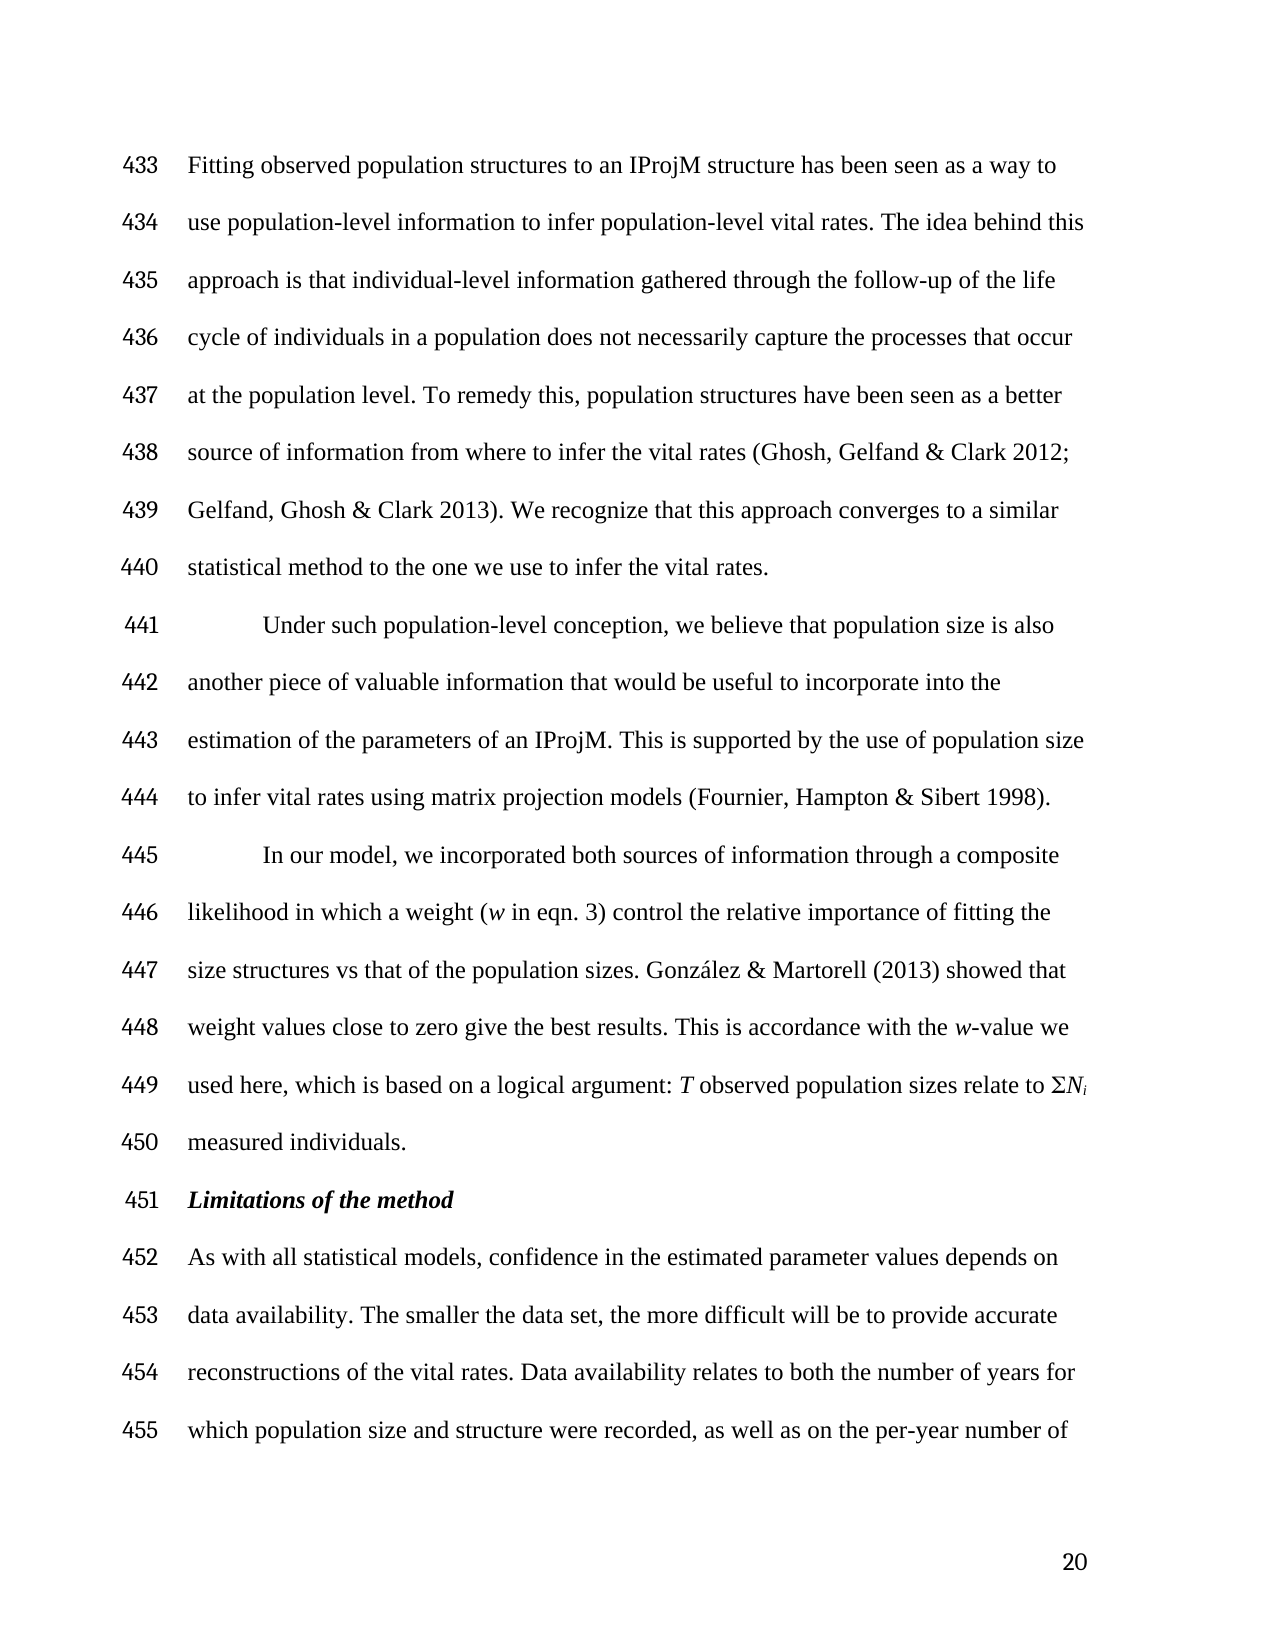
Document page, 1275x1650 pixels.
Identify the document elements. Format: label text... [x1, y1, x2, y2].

text Limitations of the method [187, 1185, 1087, 1214]
text Fitting observed population structures to an IProjM structure has been seen as a way to use population-level information to infer population-level vital rates. The idea behind this approach is that individual-level information gathered through the follow-up of the life cycle of individuals in a population does not necessarily capture the processes that occur at the population level. To remedy this, population structures have been seen as a better source of information from where to infer the vital rates (Ghosh, Gelfand & Clark 2012; Gelfand, Ghosh & Clark 2013). We recognize that this approach converges to a similar statistical method to the one we use to infer the vital rates. [187, 150, 1087, 581]
text In our model, we incorporated both sources of information through a composite likelihood in which a weight (w in eqn. 3) control the relative importance of fitting the size structures vs that of the population sizes. González & Martorell (2013) showed that weight values close to zero give the best results. This is accordance with the w-value we used here, which is based on a logical argument: T observed population sizes relate to Ni measured individuals. [187, 840, 1087, 1156]
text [187, 1242, 1087, 1444]
text Under such population-level conception, we believe that population size is also another piece of valuable information that would be useful to incorporate into the estimation of the parameters of an IProjM. This is supported by the use of population size to infer vital rates using matrix projection models (Fournier, Hampton & Sibert 1998). [187, 610, 1087, 811]
